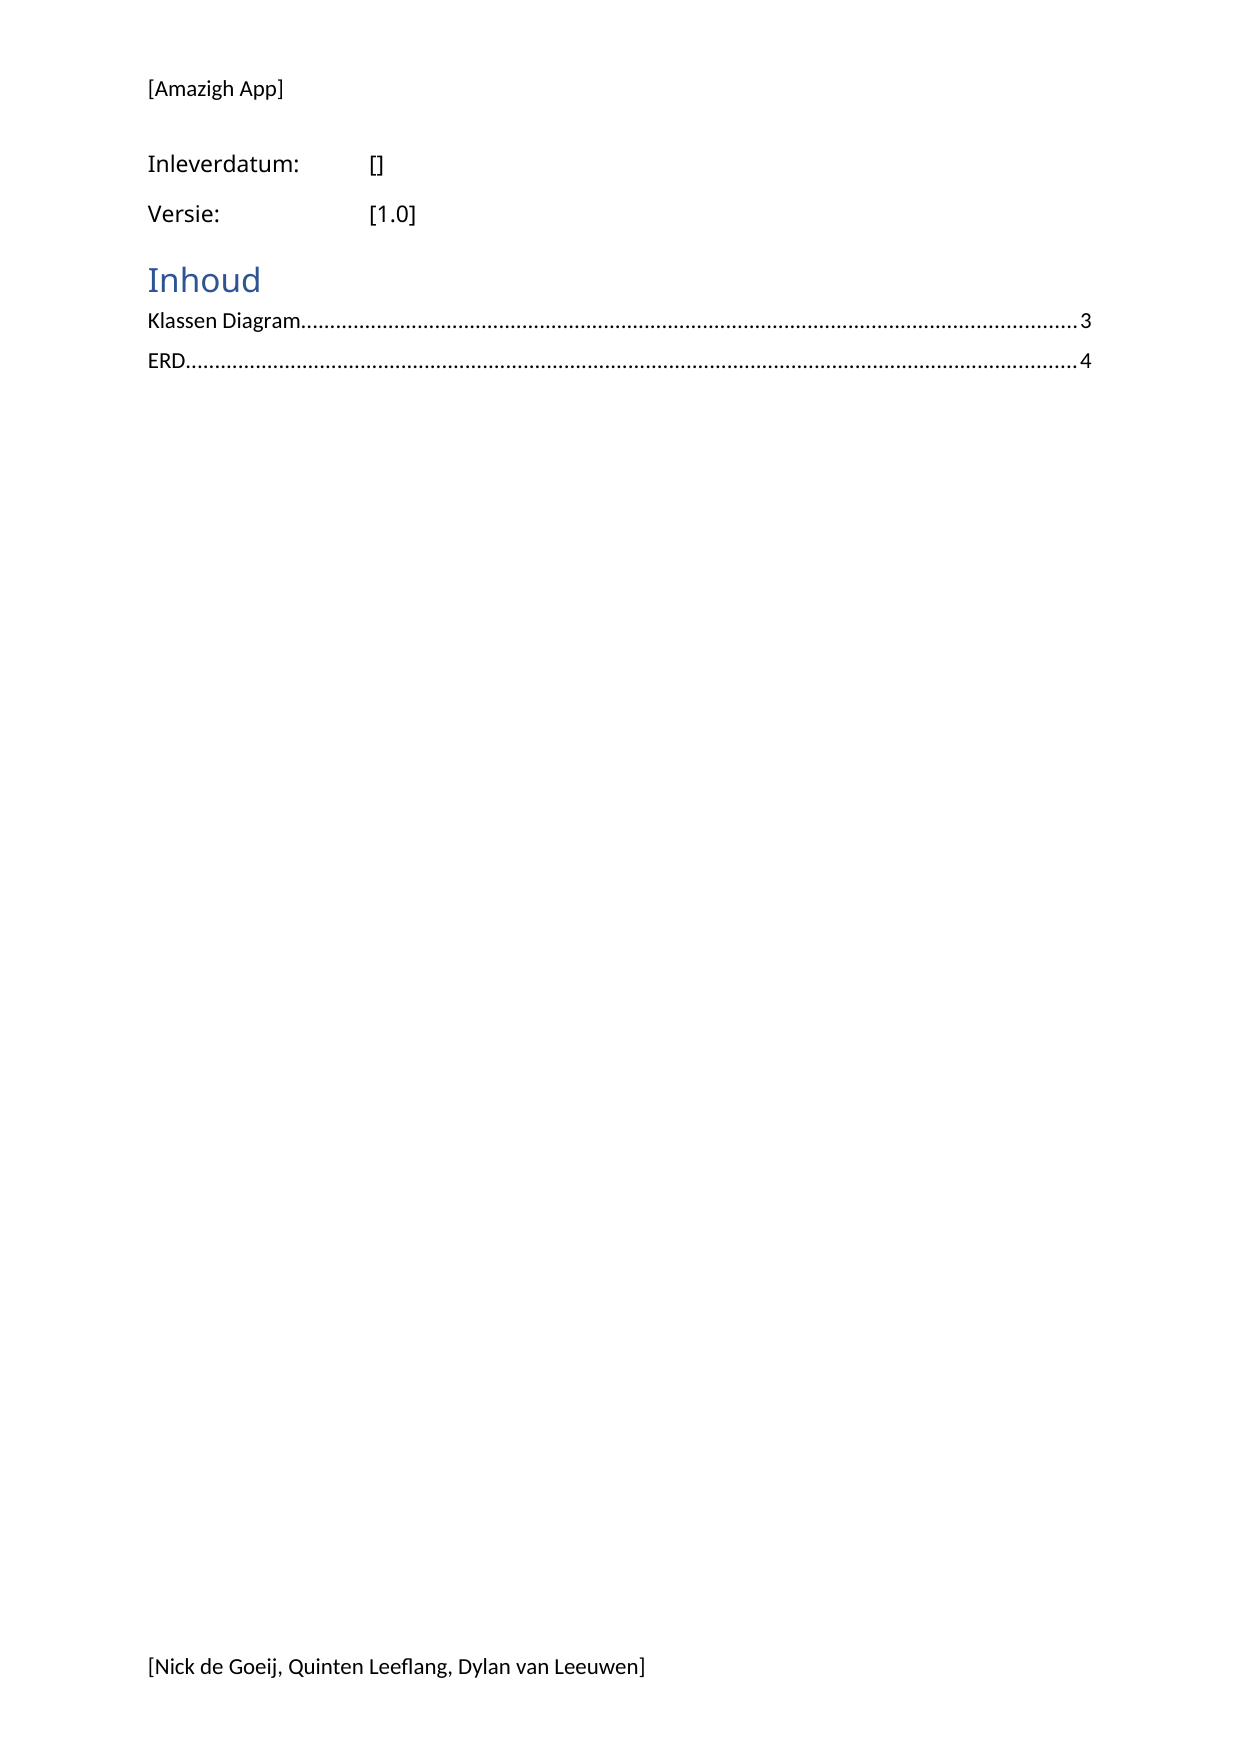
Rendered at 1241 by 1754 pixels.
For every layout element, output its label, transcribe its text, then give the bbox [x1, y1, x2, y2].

text Versie: [1.0] [148, 198, 1093, 229]
text Inleverdatum: [] [148, 148, 1093, 179]
